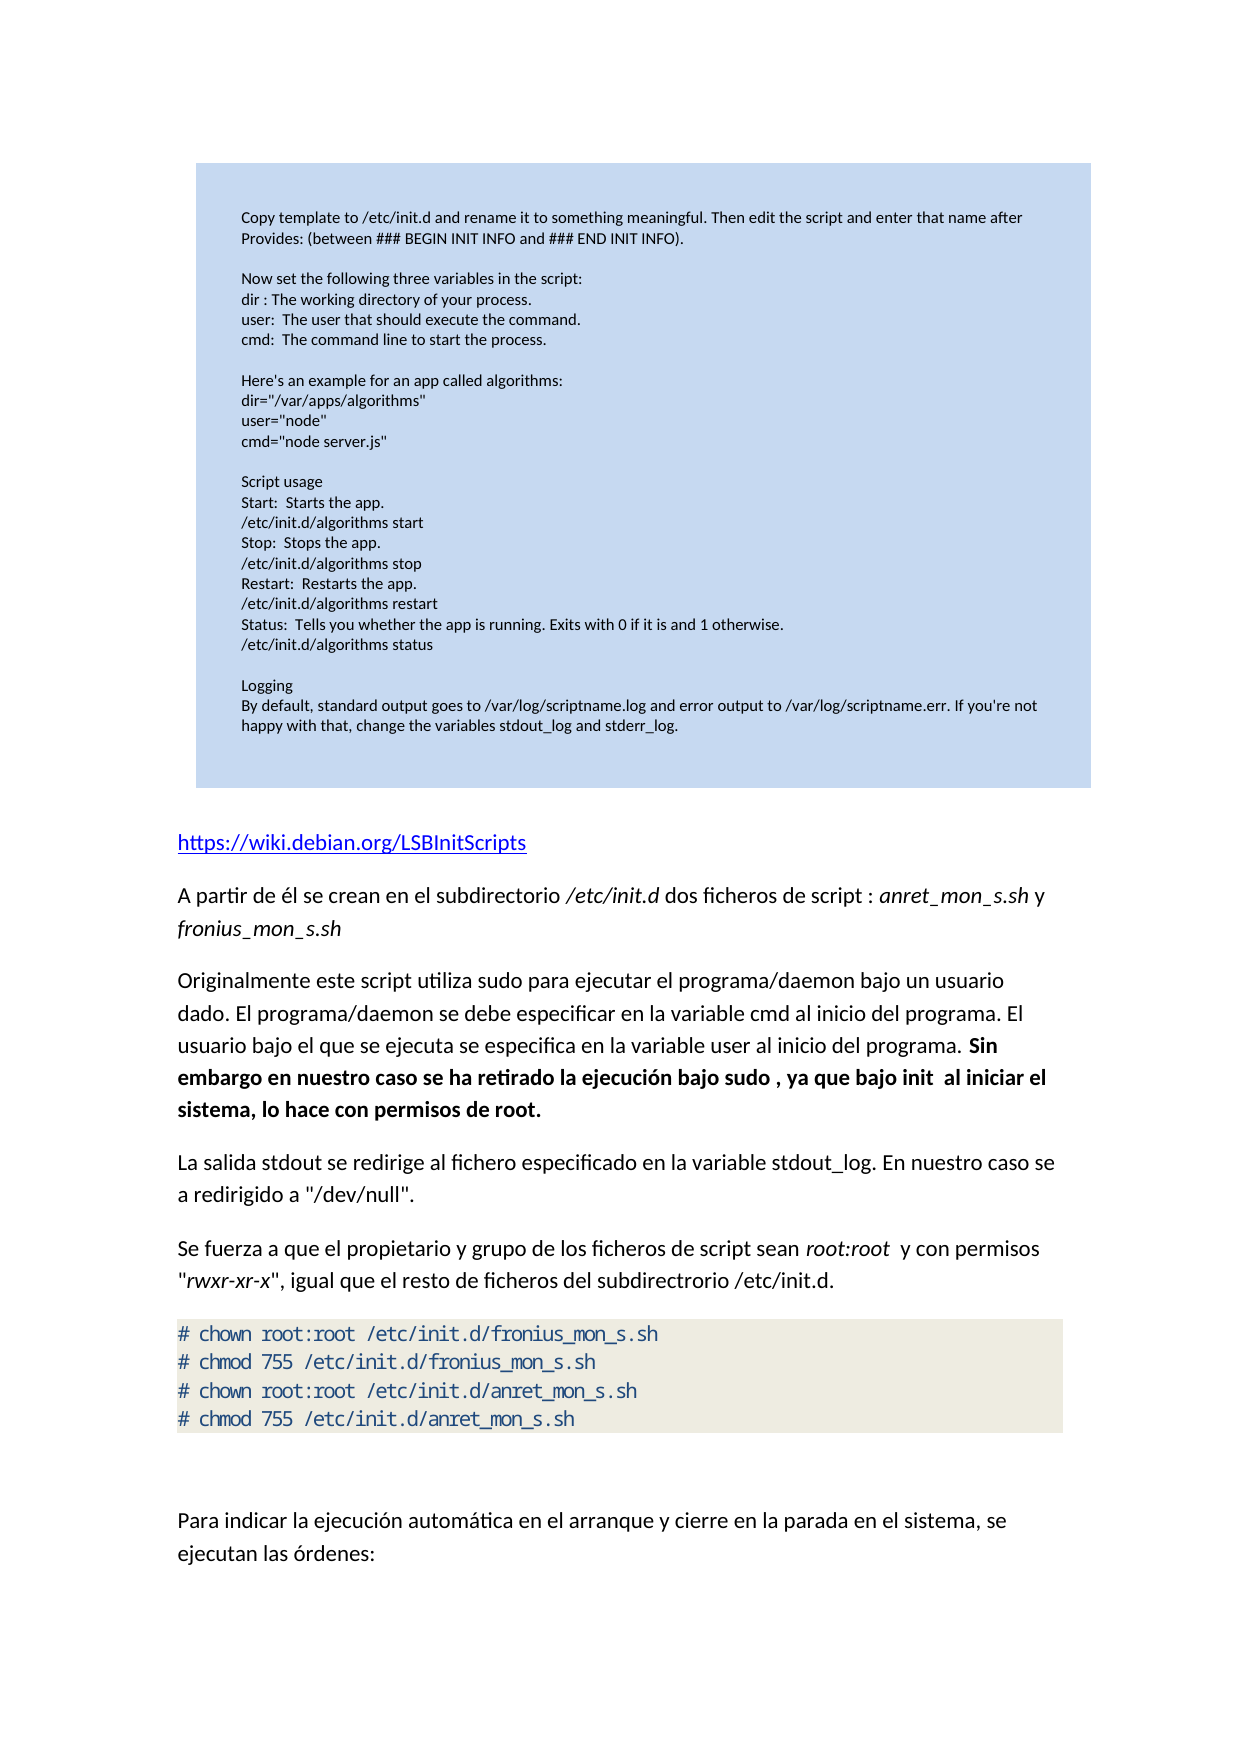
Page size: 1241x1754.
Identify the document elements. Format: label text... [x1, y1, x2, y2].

text # chown root:root /etc/init.d/anret_mon_s.sh [177, 1376, 1063, 1404]
text Para indicar la ejecución automática en el arranque y cierre en la parada en el sistema, se ejecutan las órdenes: [177, 1506, 1063, 1567]
text # chmod 755 /etc/init.d/anret_mon_s.sh [177, 1404, 1063, 1433]
text La salida stdout se redirige al fichero especificado en la variable stdout_log. En nuestro caso se a redirigido a "/dev/null". [177, 1148, 1063, 1209]
text # chmod 755 /etc/init.d/fronius_mon_s.sh [177, 1347, 1063, 1376]
text Originalmente este script utiliza sudo para ejecutar el programa/daemon bajo un usuario dado. El programa/daemon se debe especificar en la variable cmd al inicio del programa. El usuario bajo el que se ejecuta se especifica en la variable user al inicio del programa. Sin embargo en nuestro caso se ha retirado la ejecución bajo sudo , ya que bajo init al iniciar el sistema, lo hace con permisos de root. [177, 967, 1063, 1123]
text Se fuerza a que el propietario y grupo de los ficheros de script sean root:root y con permisos "rwxr-xr-x", igual que el resto de ficheros del subdirectrorio /etc/init.d. [177, 1234, 1063, 1294]
text https://wiki.debian.org/LSBInitScripts [177, 828, 1063, 856]
text # chown root:root /etc/init.d/fronius_mon_s.sh [177, 1319, 1063, 1347]
text A partir de él se crean en el subdirectorio /etc/init.d dos ficheros de script : anret_mon_s.sh y fronius_mon_s.sh [177, 881, 1063, 942]
